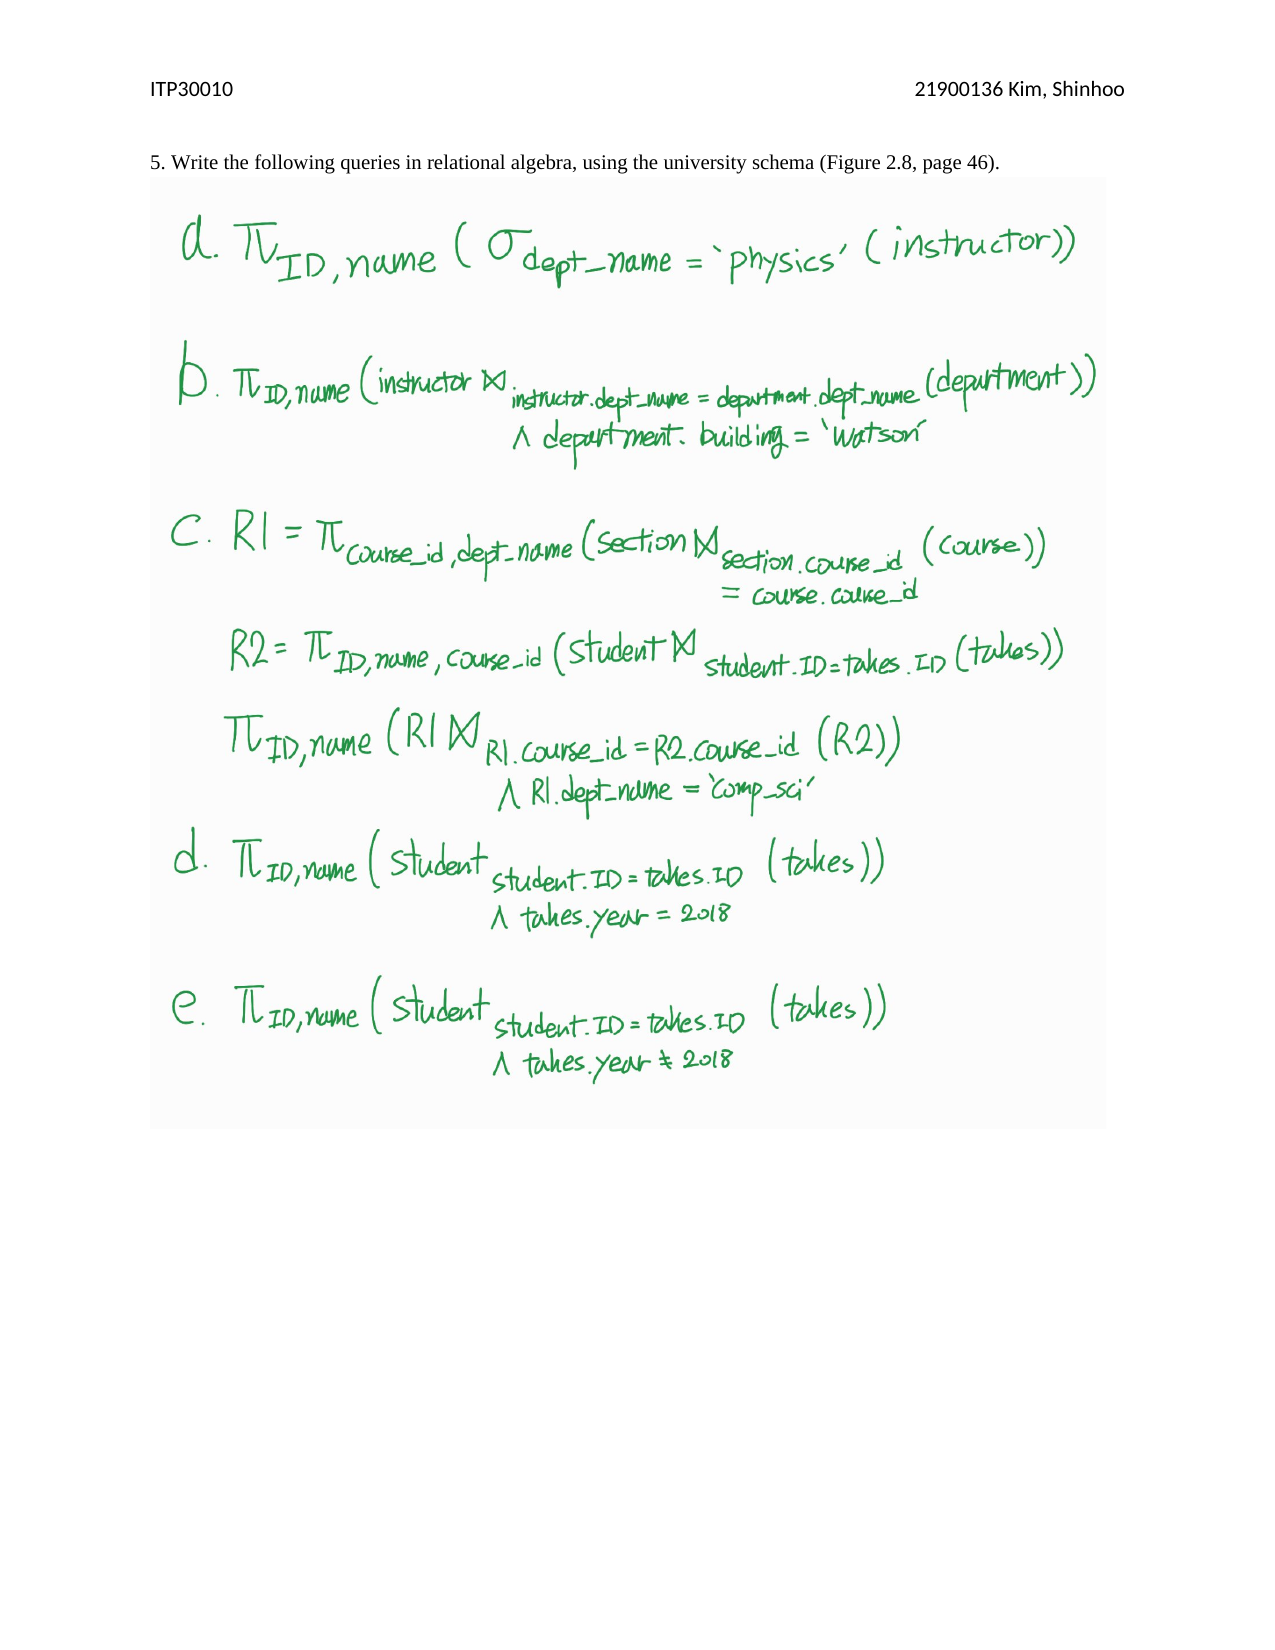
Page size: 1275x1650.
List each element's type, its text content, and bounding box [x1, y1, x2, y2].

text 5. Write the following queries in relational algebra, using the university schema (Figure 2.8, page 46). [150, 150, 1125, 174]
picture [150, 177, 1107, 1129]
